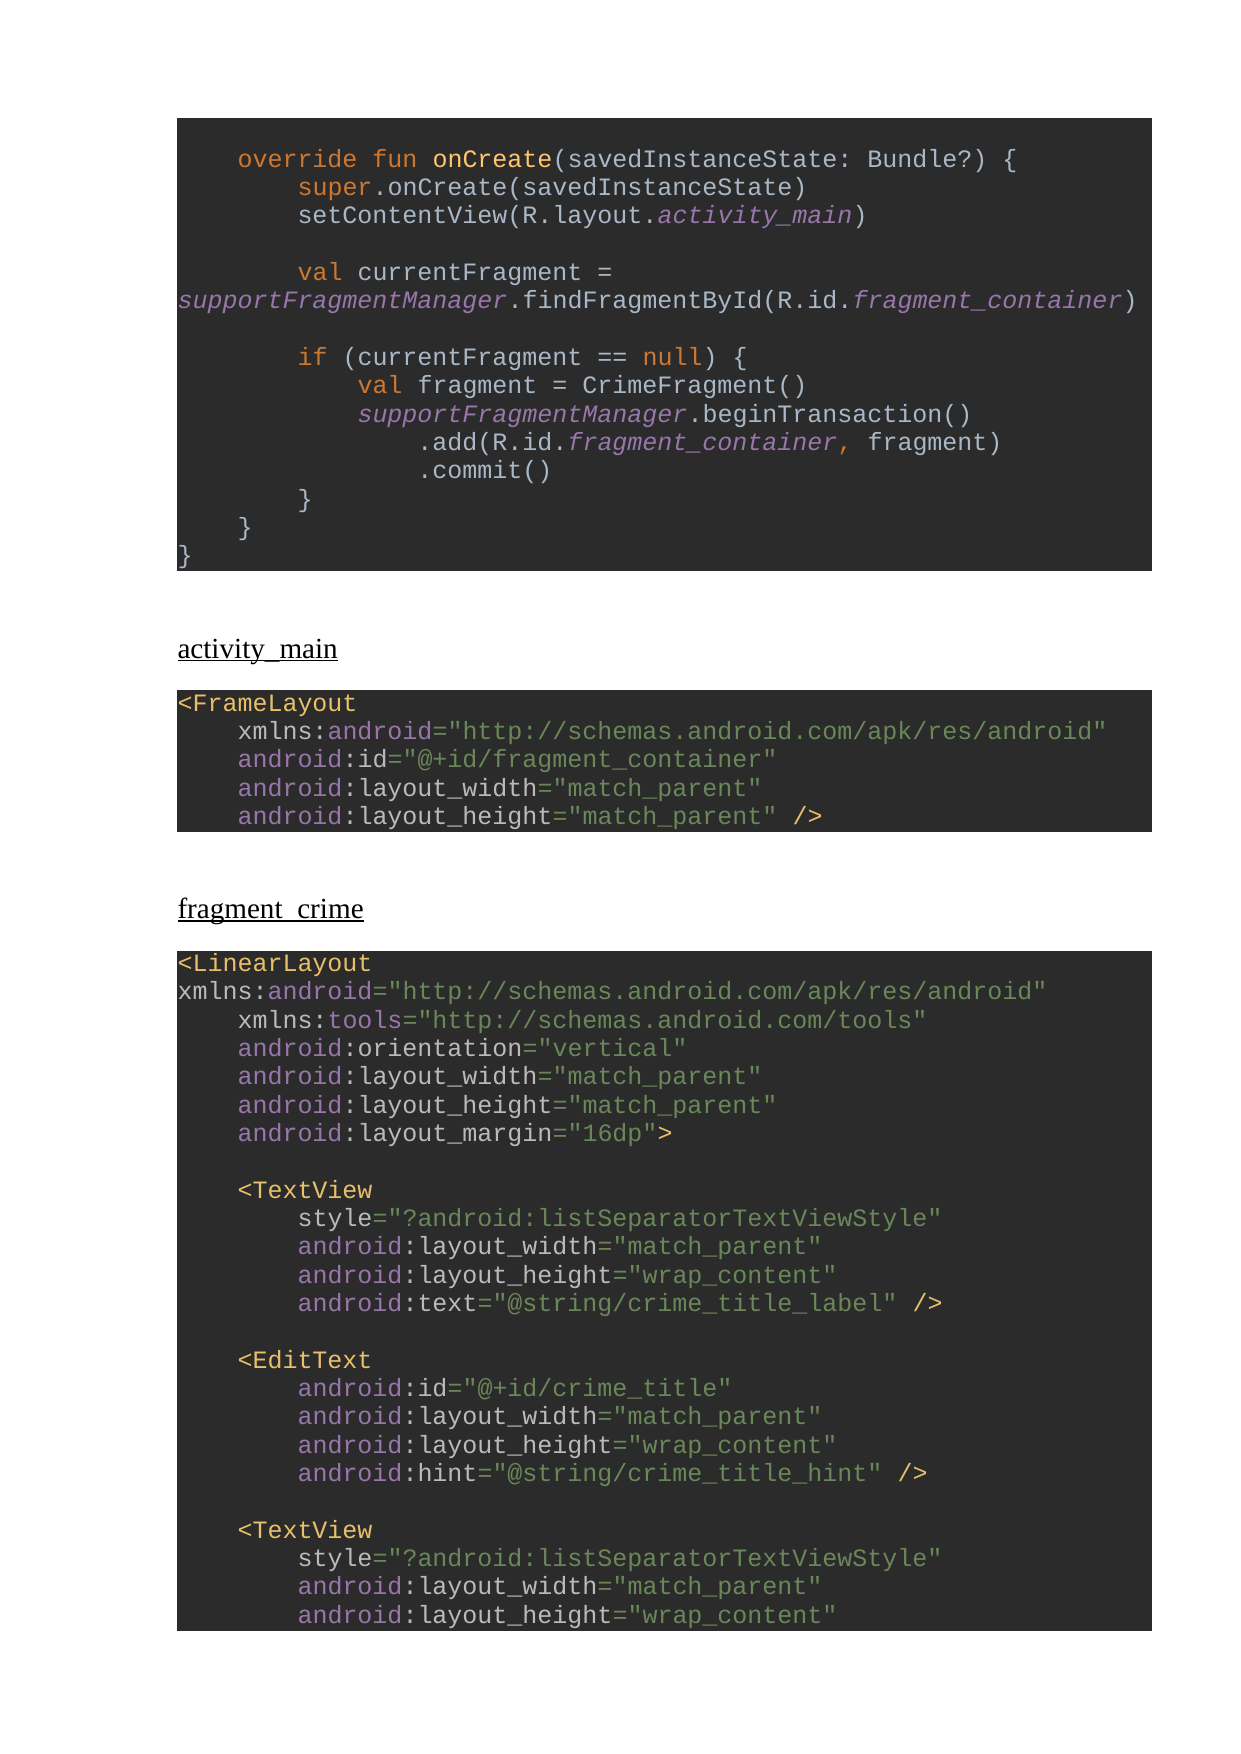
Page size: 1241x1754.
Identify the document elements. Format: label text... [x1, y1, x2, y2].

text fragment_crime [177, 891, 1152, 925]
text activity_main [177, 631, 1152, 664]
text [177, 118, 1152, 571]
text <FrameLayout xmlns:android="http://schemas.android.com/apk/res/android" android:id="@+id/fragment_container" android:layout_width="match_parent" android:layout_height="match_parent" /> [177, 690, 1152, 832]
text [177, 951, 1152, 1631]
